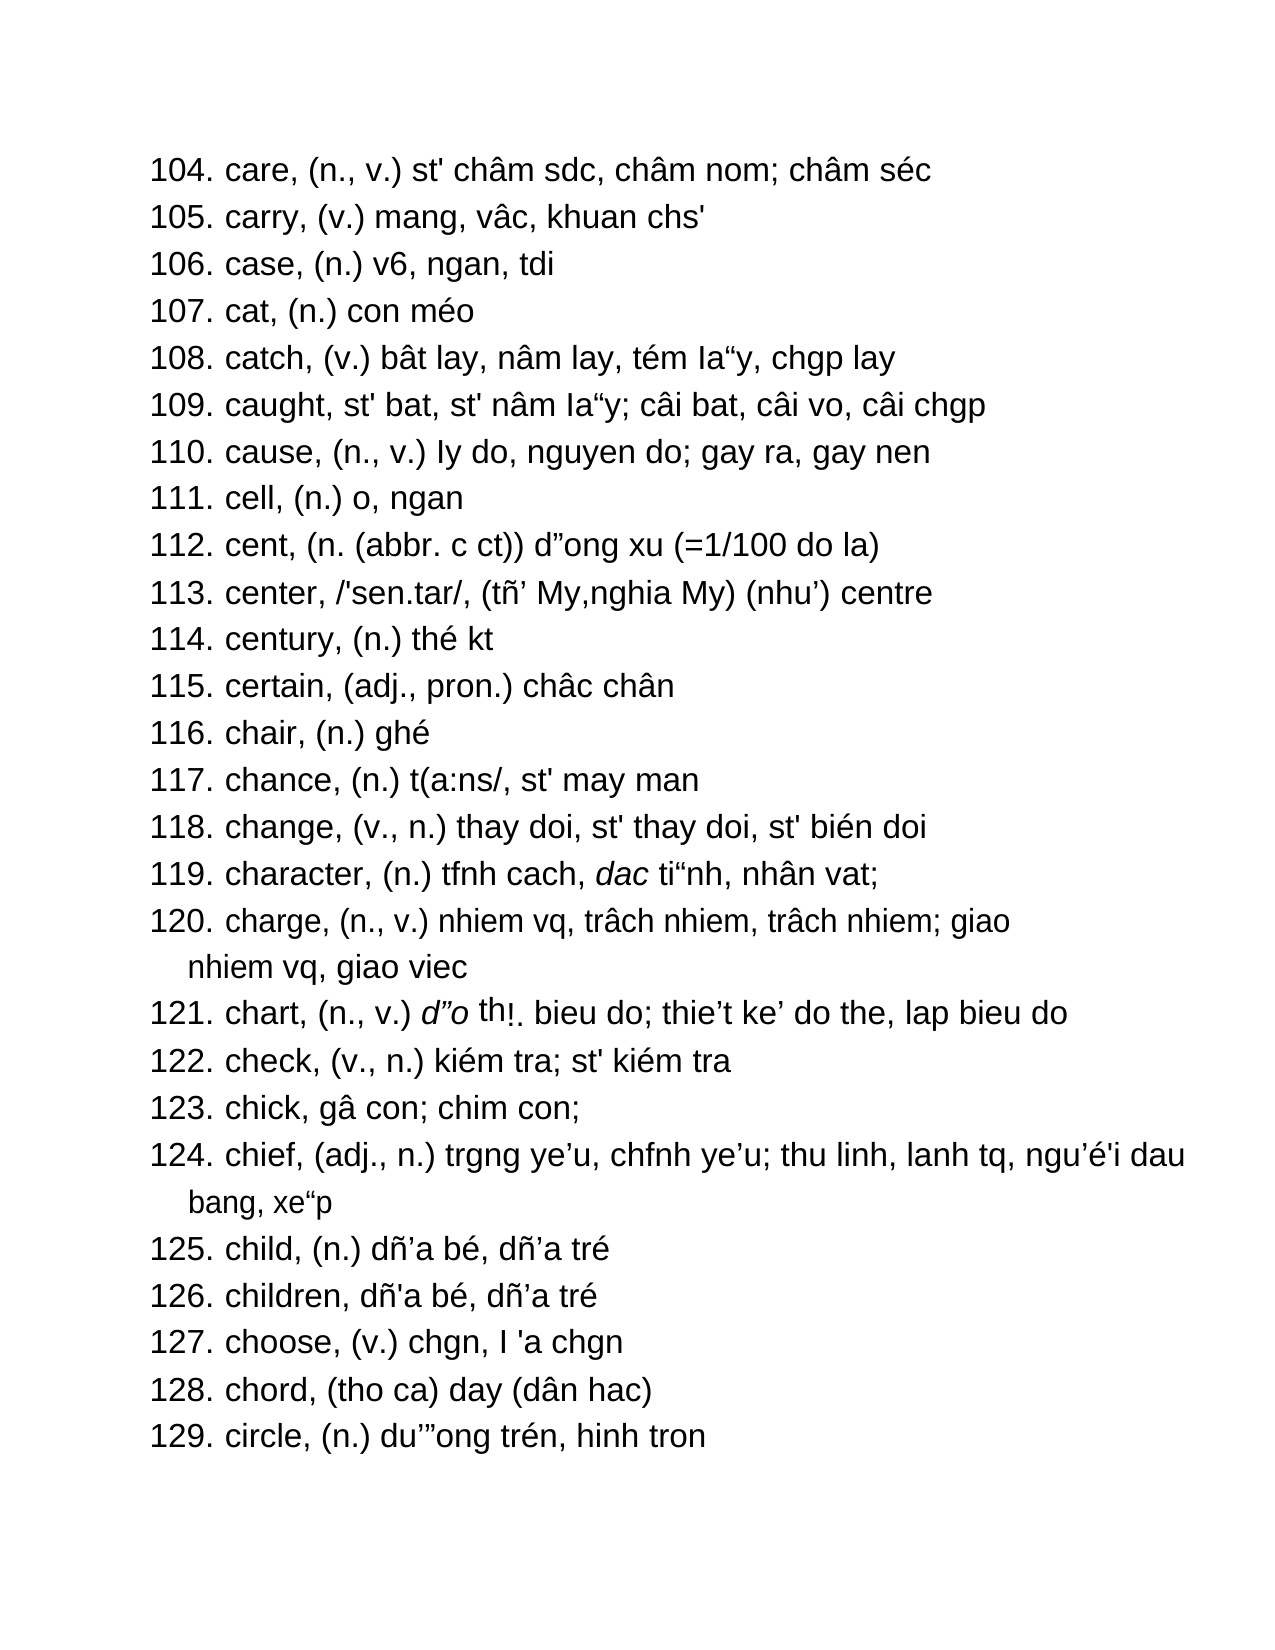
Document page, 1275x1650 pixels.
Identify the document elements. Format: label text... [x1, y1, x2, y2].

list cell, (n.) o, ngan [149, 478, 1250, 517]
text bang, xe“p [188, 1183, 1250, 1220]
list check, (v., n.) kiém tra; st' kiém tra [149, 1041, 1250, 1079]
list cent, (n. (abbr. c ct)) d”ong xu (=1/100 do la) [149, 526, 1250, 564]
list chart, (n., v.) d”o th!. bieu do; thie’t ke’ do the, lap bieu do [149, 994, 1250, 1035]
list carry, (v.) mang, vâc, khuan chs' [149, 197, 1250, 235]
list chance, (n.) t(a:ns/, st' may man [149, 760, 1250, 798]
list change, (v., n.) thay doi, st' thay doi, st' bién doi [149, 807, 1250, 845]
list certain, (adj., pron.) châc chân [149, 666, 1250, 705]
list choose, (v.) chgn, I 'a chgn [149, 1322, 1250, 1361]
list character, (n.) tfnh cach, dac ti“nh, nhân vat; [149, 854, 1250, 892]
list care, (n., v.) st' châm sdc, châm nom; châm séc [149, 150, 1250, 189]
list chair, (n.) ghé [149, 713, 1250, 751]
list chord, (tho ca) day (dân hac) [149, 1370, 1250, 1408]
list chief, (adj., n.) trgng ye’u, chfnh ye’u; thu linh, lanh tq, ngu’é'i dau [149, 1135, 1250, 1174]
list chick, gâ con; chim con; [149, 1088, 1250, 1127]
list century, (n.) thé kt [149, 619, 1250, 658]
list child, (n.) dñ’a bé, dñ’a tré [149, 1229, 1250, 1267]
list case, (n.) v6, ngan, tdi [149, 244, 1250, 282]
list center, /'sen.tar/, (tñ’ My,nghia My) (nhu’) centre [149, 573, 1250, 611]
list caught, st' bat, st' nâm Ia“y; câi bat, câi vo, câi chgp [149, 385, 1250, 423]
list circle, (n.) du’”ong trén, hinh tron [149, 1416, 1250, 1455]
list cat, (n.) con méo [149, 291, 1250, 329]
list charge, (n., v.) nhiem vq, trâch nhiem, trâch nhiem; giao nhiem vq, giao viec [149, 901, 1077, 986]
list cause, (n., v.) Iy do, nguyen do; gay ra, gay nen [149, 432, 1250, 470]
list catch, (v.) bât lay, nâm lay, tém Ia“y, chgp lay [149, 338, 1250, 377]
list children, dñ'a bé, dñ’a tré [149, 1276, 1250, 1314]
